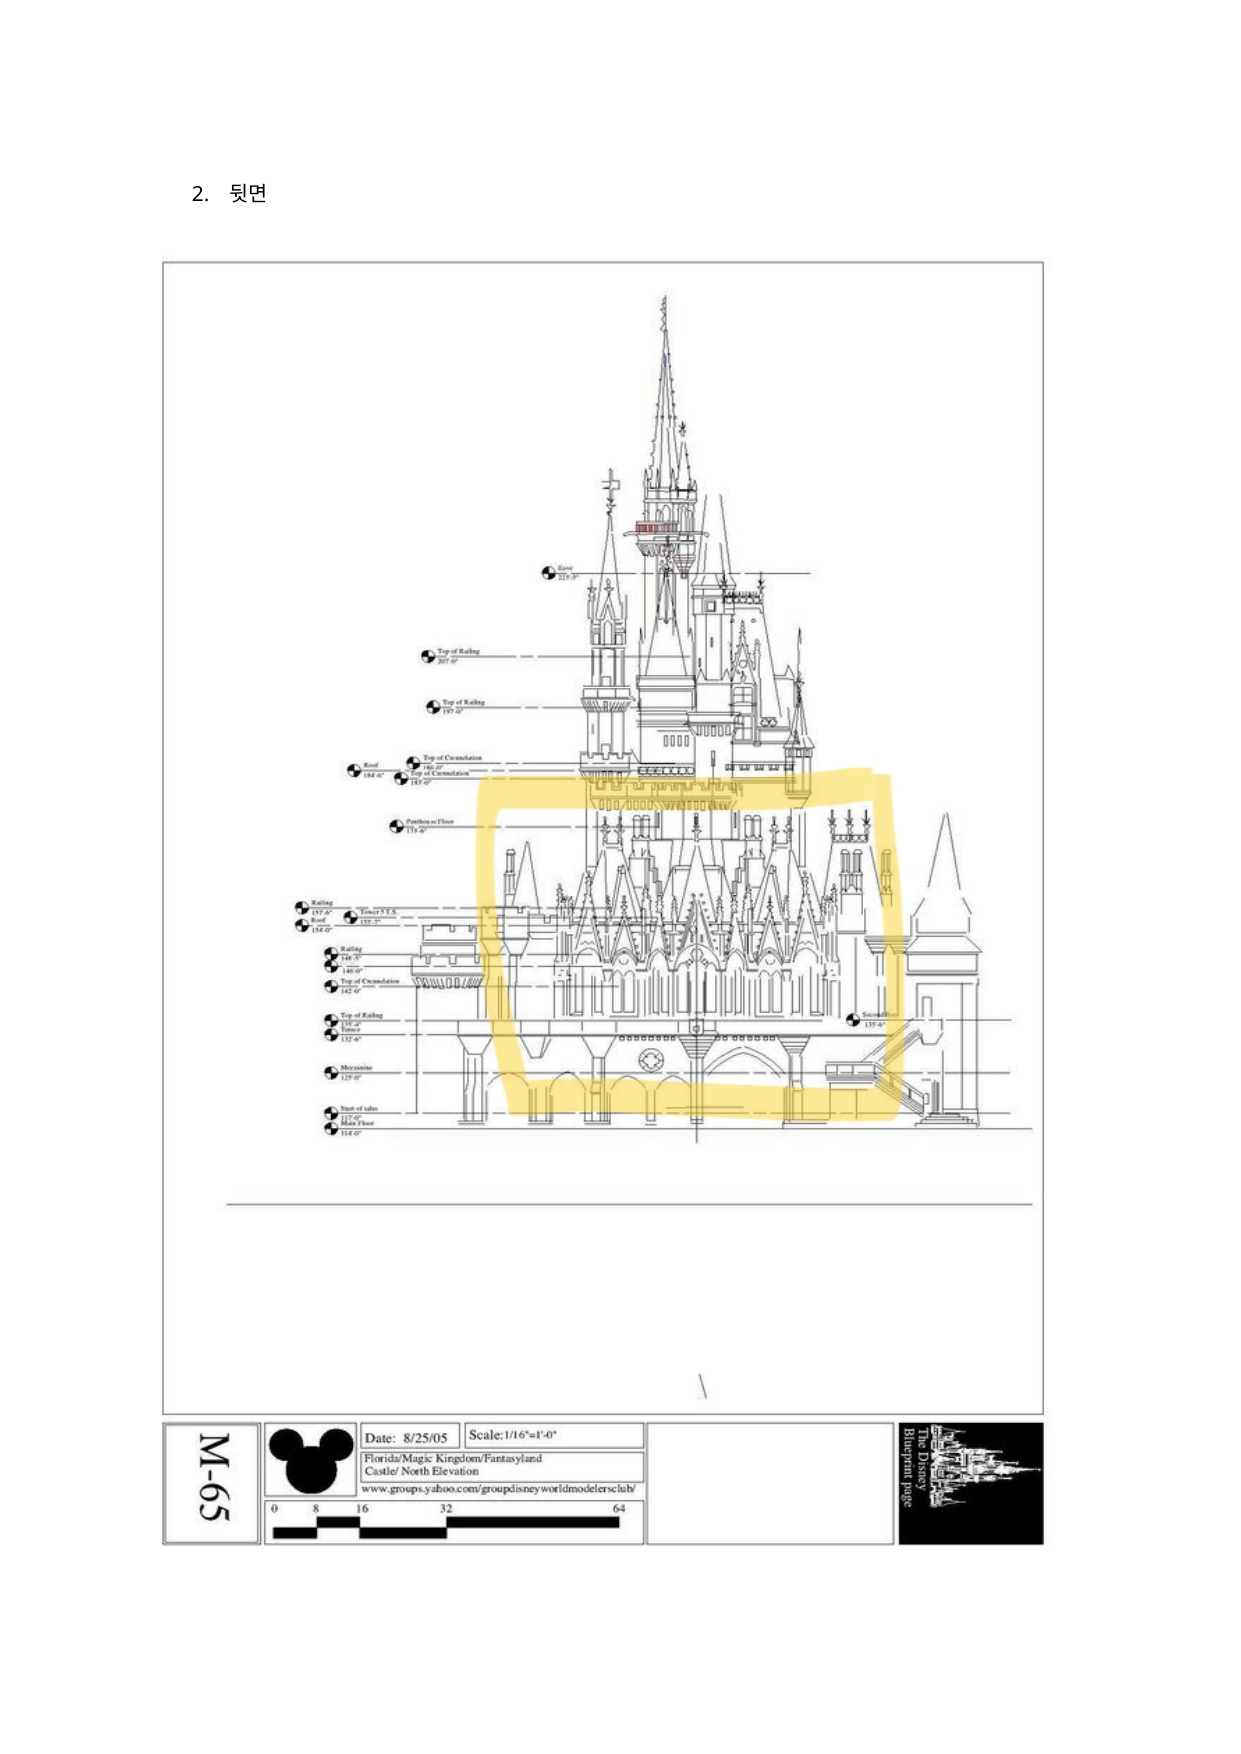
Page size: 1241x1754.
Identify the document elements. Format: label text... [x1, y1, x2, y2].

list 뒷면 [192, 177, 1090, 207]
picture [150, 226, 1058, 1567]
